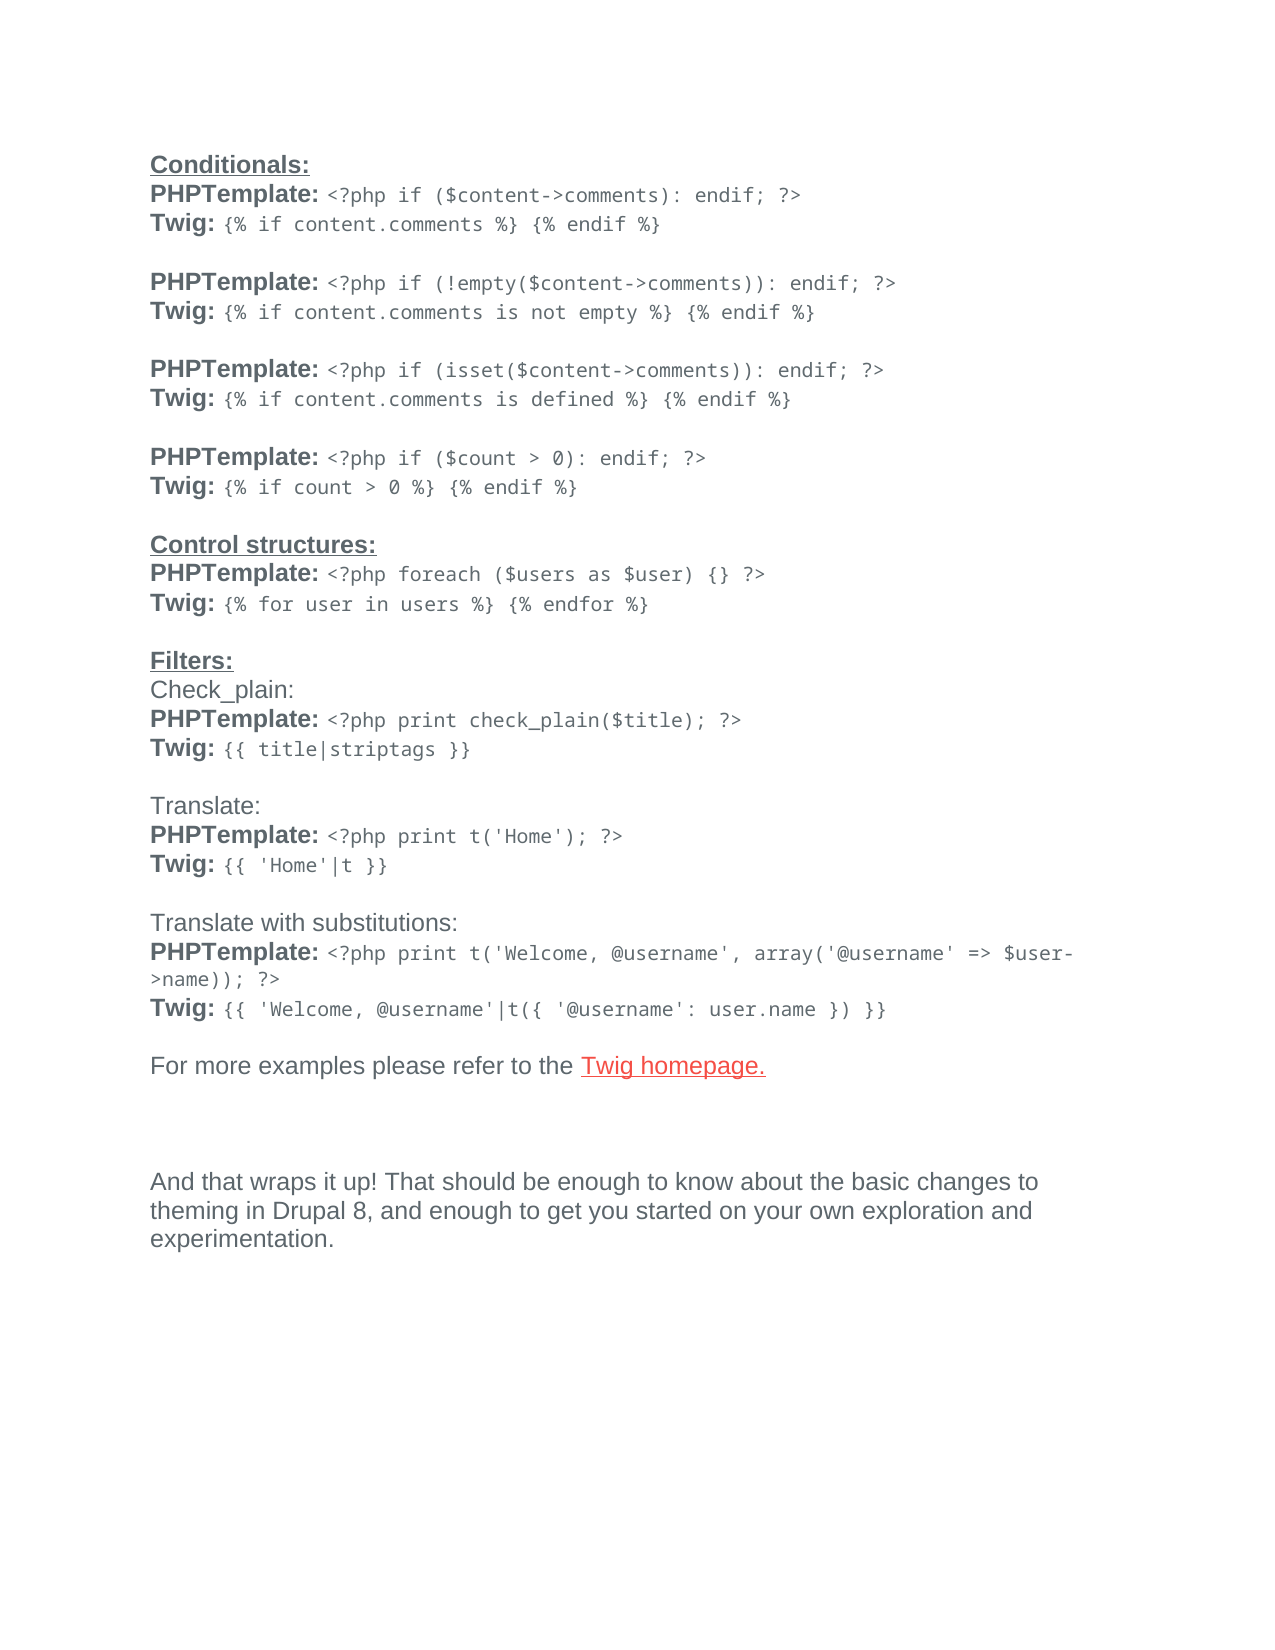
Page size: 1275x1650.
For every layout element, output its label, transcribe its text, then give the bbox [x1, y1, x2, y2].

text Conditionals: PHPTemplate: <?php if ($content->comments): endif; ?> Twig: {% if content.comments %} {% endif %} [150, 150, 1125, 237]
text And that wraps it up! That should be enough to know about the basic changes to theming in Drupal 8, and enough to get you started on your own exploration and experimentation. [150, 1167, 1125, 1253]
text Translate: PHPTemplate: <?php print t('Home'); ?> Twig: {{ 'Home'|t }} [150, 791, 1125, 878]
text Translate with substitutions: PHPTemplate: <?php print t('Welcome, @username', array('@username' => $user->name)); ?> Twig: {{ 'Welcome, @username'|t({ '@username': user.name }) }} [150, 908, 1125, 1022]
text For more examples please refer to the Twig homepage. [150, 1051, 1125, 1080]
text PHPTemplate: <?php if (!empty($content->comments)): endif; ?> Twig: {% if content.comments is not empty %} {% endif %} [150, 266, 1125, 325]
text PHPTemplate: <?php if (isset($content->comments)): endif; ?> Twig: {% if content.comments is defined %} {% endif %} [150, 354, 1125, 413]
text Filters: Check_plain: PHPTemplate: <?php print check_plain($title); ?> Twig: {{ title|striptags }} [150, 646, 1125, 762]
text Control structures: PHPTemplate: <?php foreach ($users as $user) {} ?> Twig: {% for user in users %} {% endfor %} [150, 529, 1125, 617]
text PHPTemplate: <?php if ($count > 0): endif; ?> Twig: {% if count > 0 %} {% endif %} [150, 442, 1125, 500]
